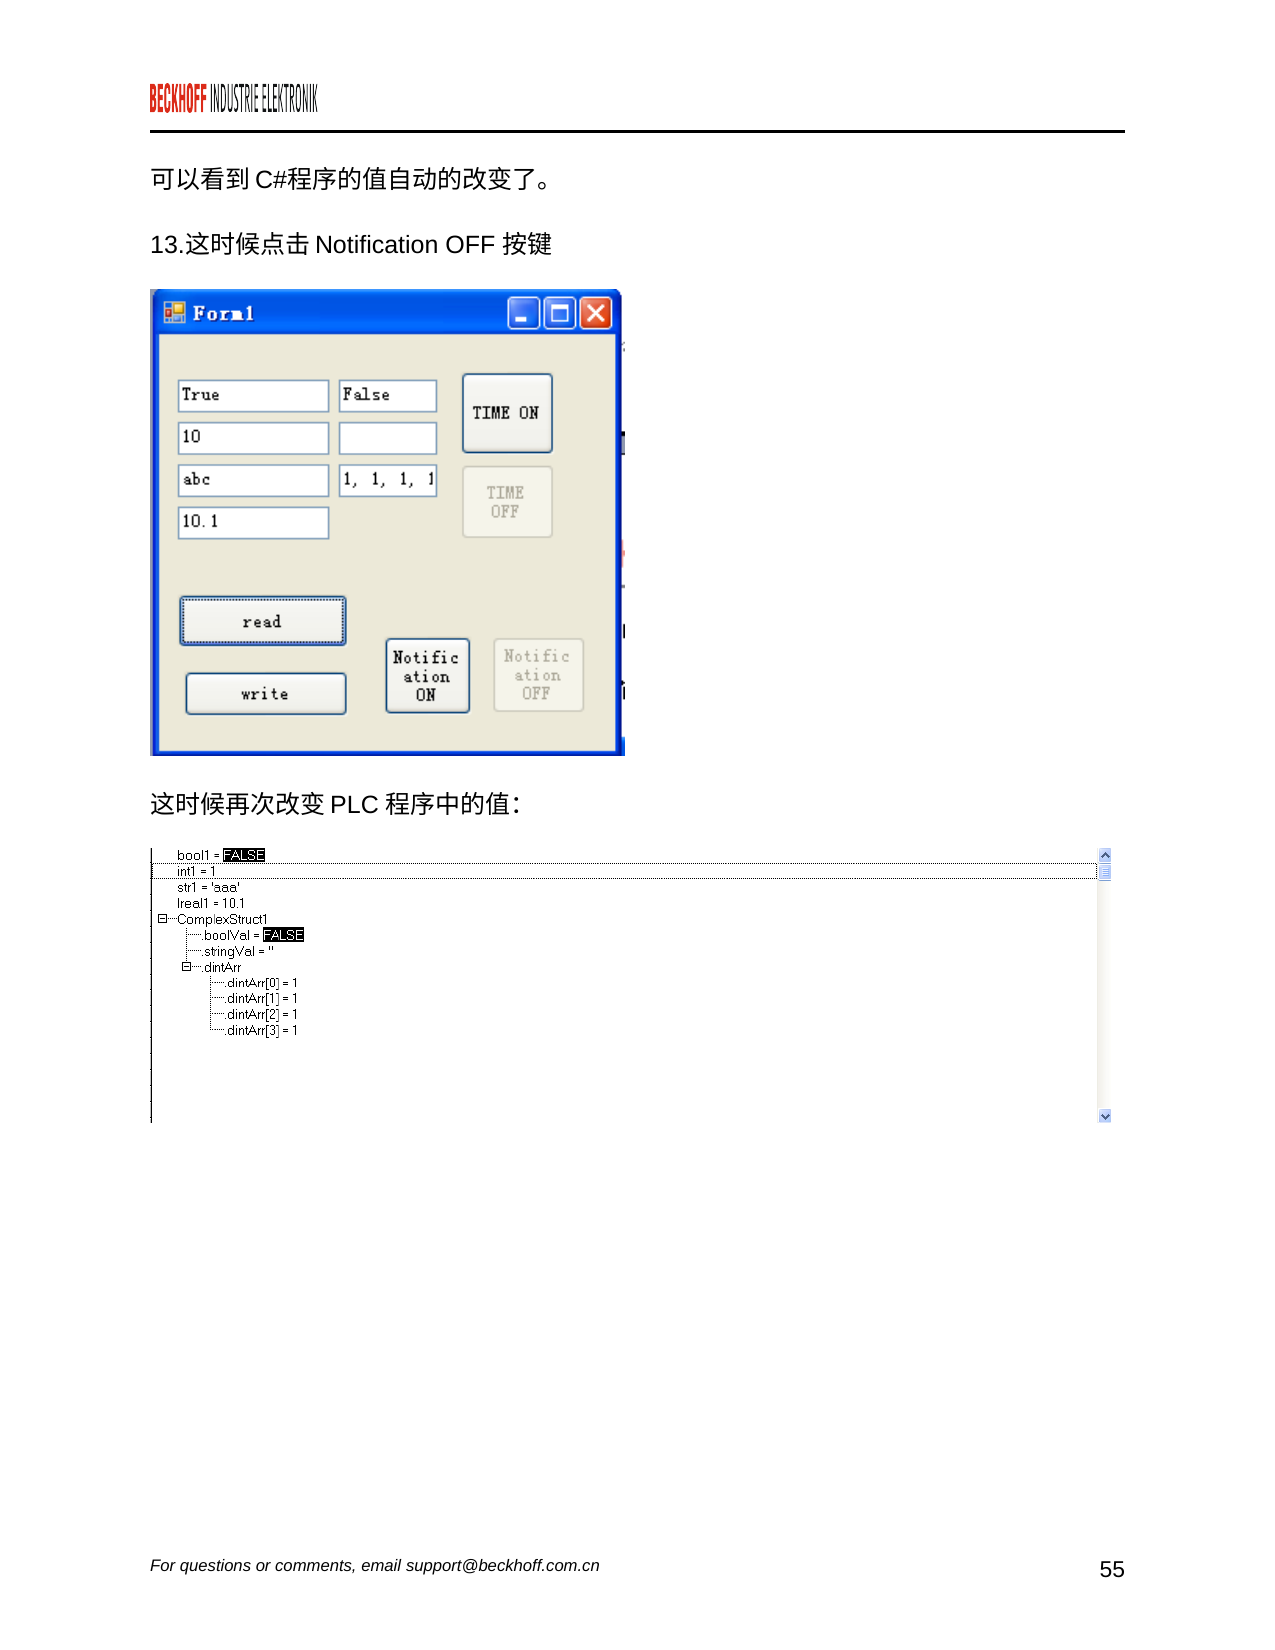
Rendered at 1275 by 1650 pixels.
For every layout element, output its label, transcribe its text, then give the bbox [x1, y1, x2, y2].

text 可以看到C#程序的值自动的改变了。 [150, 159, 1125, 196]
text 13.这时候点击Notification OFF 按键 [150, 224, 1125, 261]
text 这时候再次改变PLC 程序中的值： [150, 784, 1125, 820]
picture [150, 848, 1111, 1123]
picture [150, 289, 625, 756]
